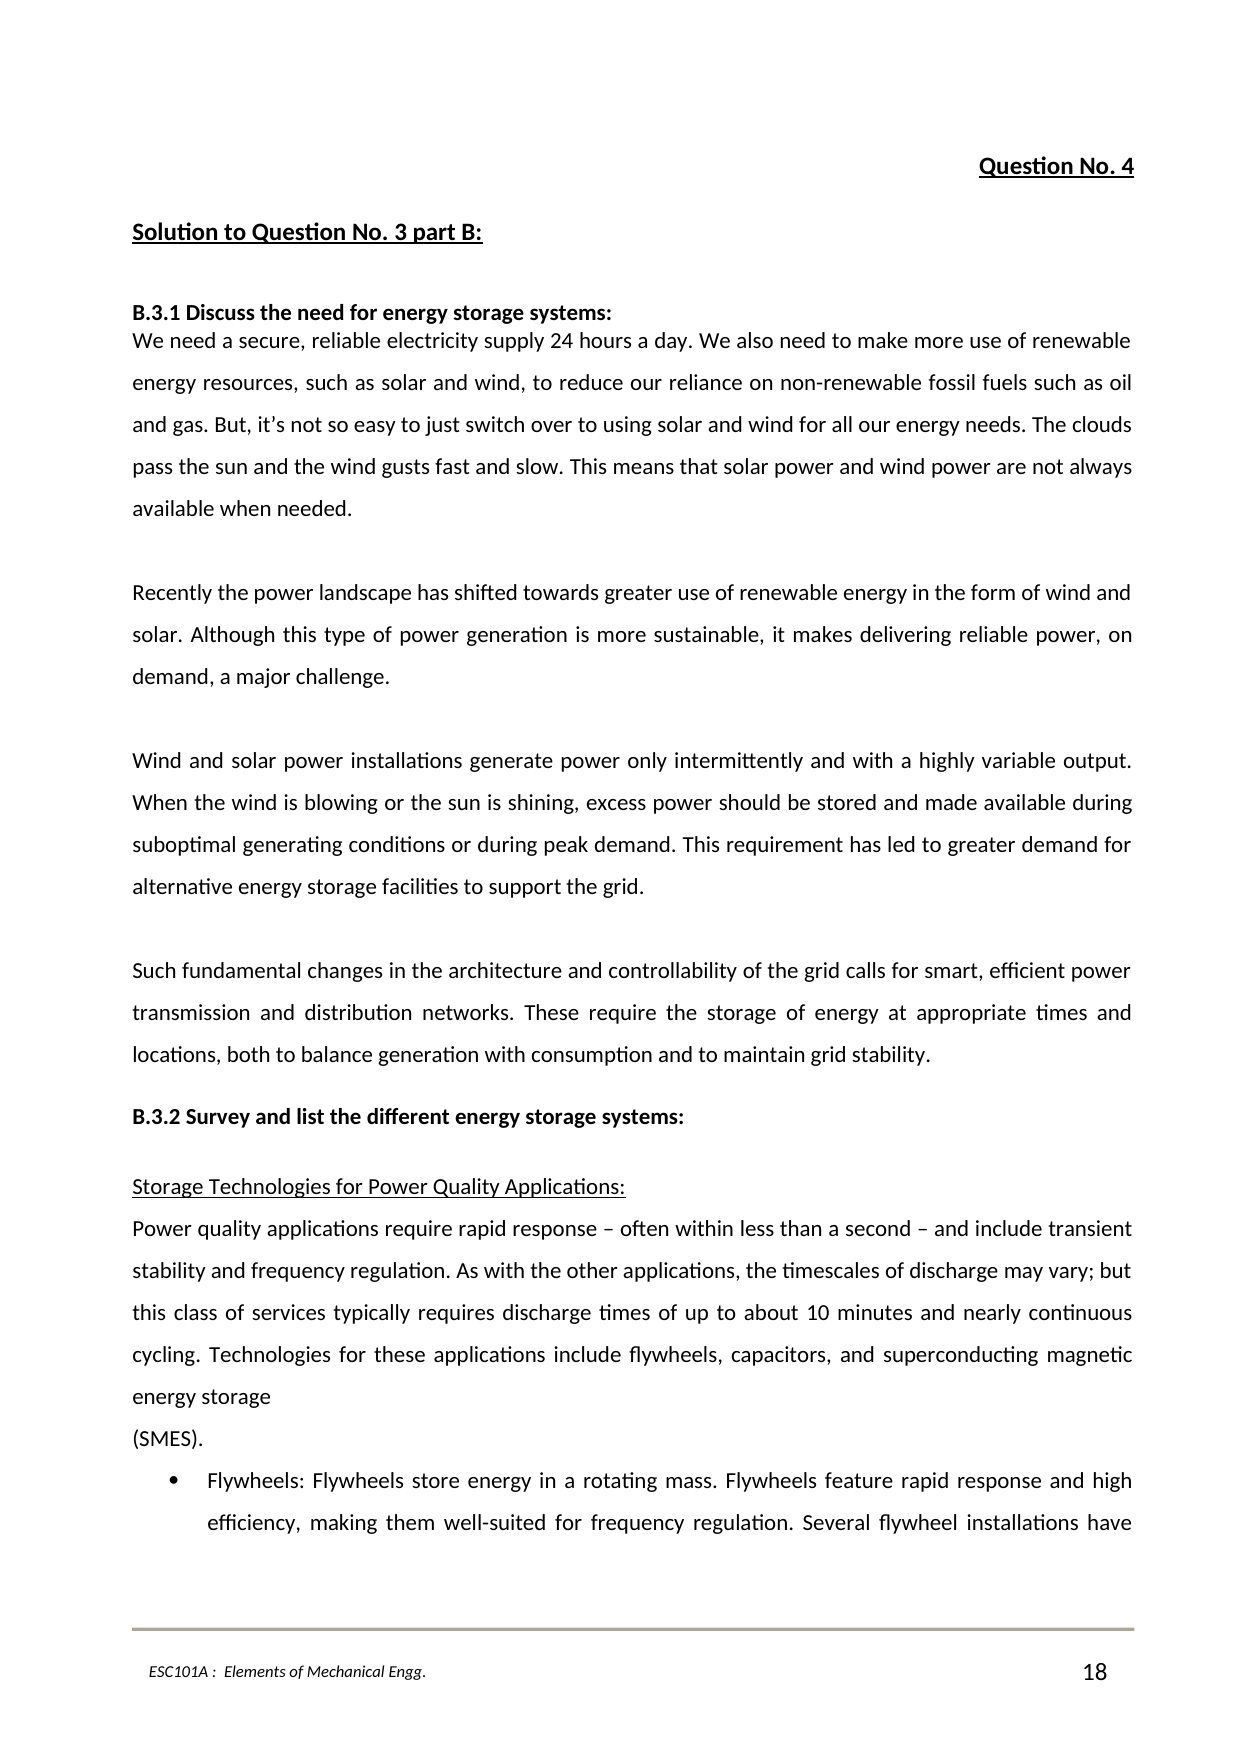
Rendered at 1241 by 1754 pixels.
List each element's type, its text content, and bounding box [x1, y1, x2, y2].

text Solution to Question No. 3 part B: [132, 216, 1134, 247]
subtitle B.3.2 Survey and list the different energy storage systems: [132, 1102, 1134, 1131]
text Such fundamental changes in the architecture and controllability of the grid calls for smart, efficient power transmission and distribution networks. These require the storage of energy at appropriate times and locations, both to balance generation with consumption and to maintain grid stability. [132, 956, 1134, 1068]
text Storage Technologies for Power Quality Applications: [132, 1172, 1134, 1201]
text (SMES). [132, 1424, 1134, 1452]
text Wind and solar power installations generate power only intermittently and with a highly variable output. When the wind is blowing or the sun is shining, excess power should be stored and made available during suboptimal generating conditions or during peak demand. This requirement has led to greater demand for alternative energy storage facilities to support the grid. [132, 746, 1134, 900]
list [169, 1466, 1134, 1536]
subtitle Question No. 4 [132, 150, 1134, 181]
text Recently the power landscape has shifted towards greater use of renewable energy in the form of wind and solar. Although this type of power generation is more sustainable, it makes delivering reliable power, on demand, a major challenge. [132, 578, 1134, 690]
subtitle B.3.1 Discuss the need for energy storage systems: [132, 298, 1134, 326]
text Power quality applications require rapid response – often within less than a second – and include transient stability and frequency regulation. As with the other applications, the timescales of discharge may vary; but this class of services typically requires discharge times of up to about 10 minutes and nearly continuous cycling. Technologies for these applications include flywheels, capacitors, and superconducting magnetic energy storage [132, 1214, 1134, 1410]
text We need a secure, reliable electricity supply 24 hours a day. We also need to make more use of renewable energy resources, such as solar and wind, to reduce our reliance on non-renewable fossil fuels such as oil and gas. But, it’s not so easy to just switch over to using solar and wind for all our energy needs. The clouds pass the sun and the wind gusts fast and slow. This means that solar power and wind power are not always available when needed. [132, 326, 1134, 522]
